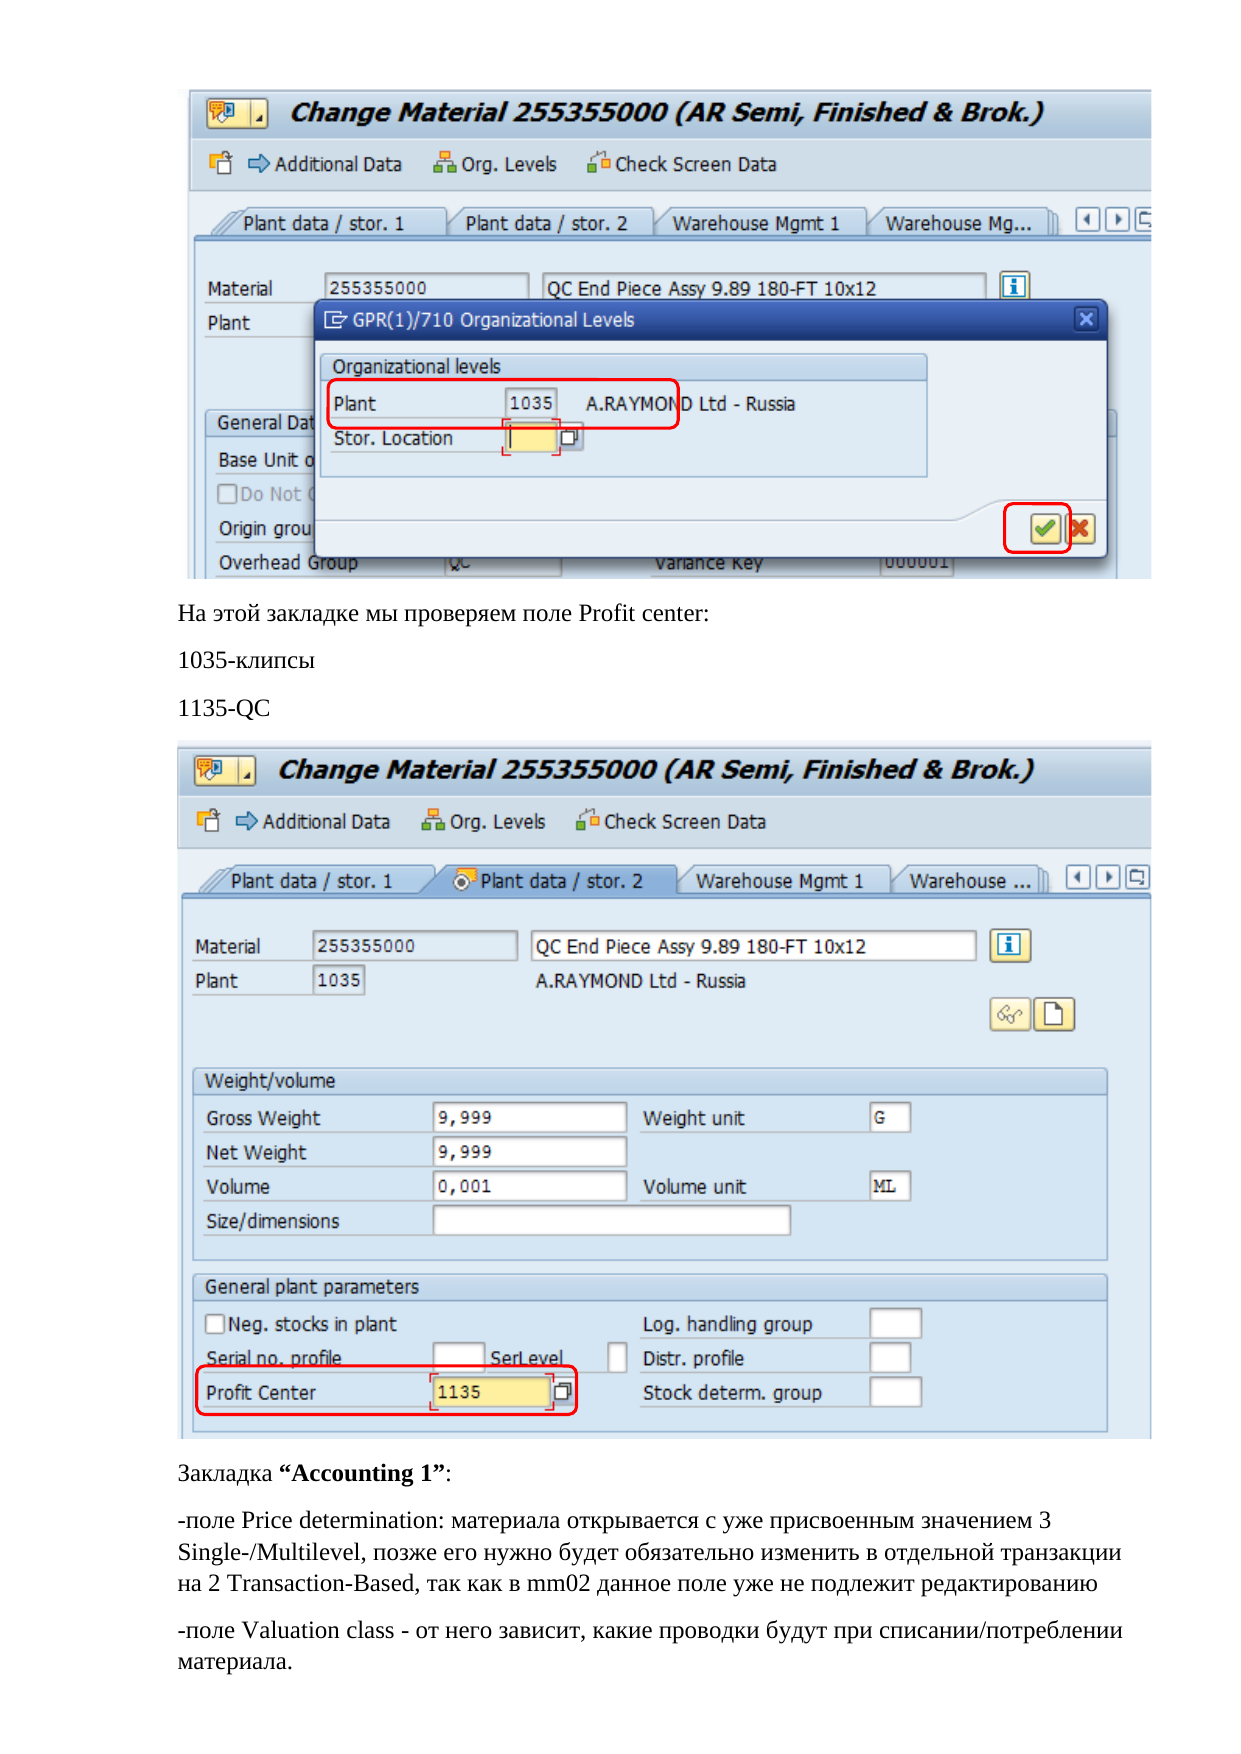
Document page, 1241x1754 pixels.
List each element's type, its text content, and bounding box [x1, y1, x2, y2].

picture [177, 89, 1152, 579]
text 1135-QC [177, 693, 1152, 722]
text -поле Price determination: материала открывается с уже присвоенным значением 3 Single-/Multilevel, позже его нужно будет обязательно изменить в отдельной транзакции на 2 Transaction-Based, так как в mm02 данное поле уже не подлежит редактированию [177, 1506, 1152, 1596]
text На этой закладке мы проверяем поле Profit center: [177, 598, 1152, 626]
picture [177, 740, 1152, 1439]
text Закладка “Accounting 1”: [177, 1458, 1152, 1487]
text -поле Valuation class - от него зависит, какие проводки будут при списании/потреблении материала. [177, 1615, 1152, 1675]
text 1035-клипсы [177, 645, 1152, 674]
